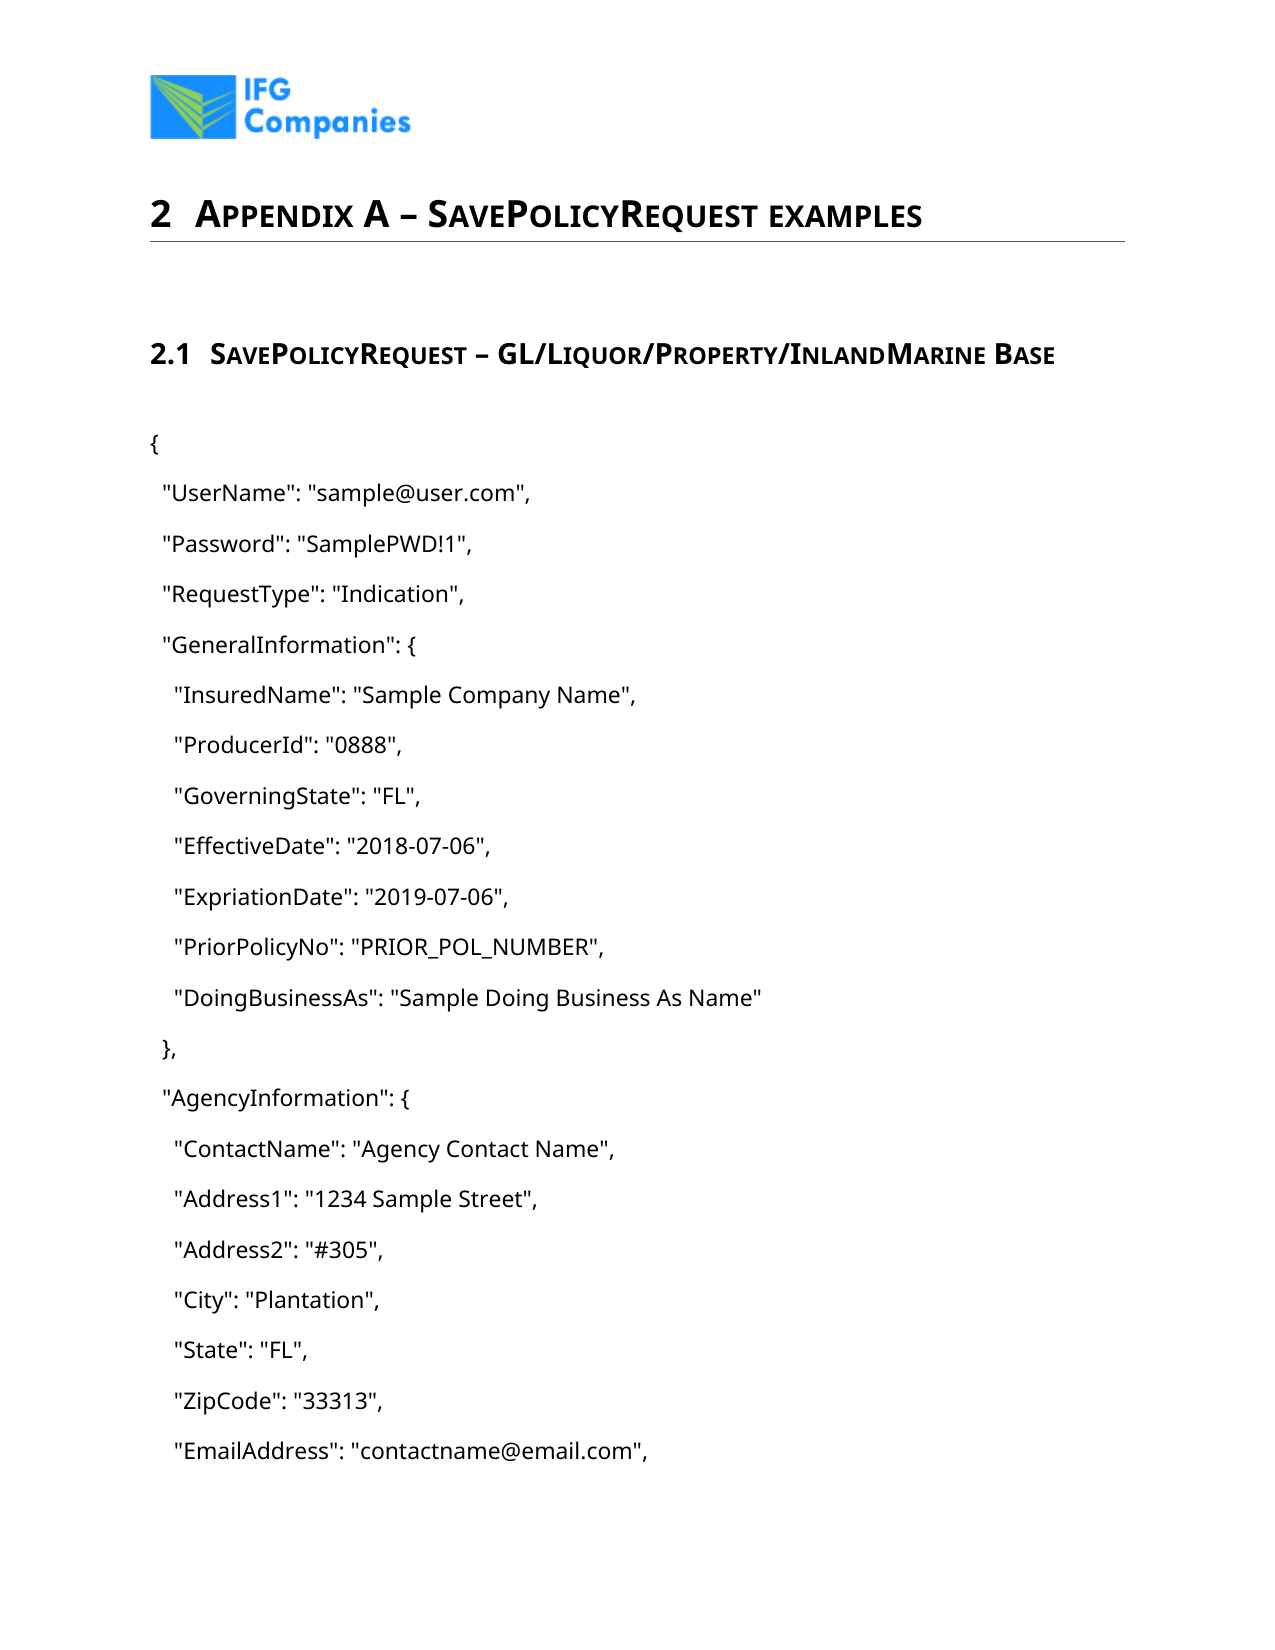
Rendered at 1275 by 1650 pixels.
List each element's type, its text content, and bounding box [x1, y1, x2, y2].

text "State": "FL", [150, 1334, 1125, 1366]
text "EmailAddress": "contactname@email.com", [150, 1435, 1125, 1466]
text "ExpriationDate": "2019-07-06", [150, 881, 1125, 912]
text "DoingBusinessAs": "Sample Doing Business As Name" [150, 981, 1125, 1013]
picture [150, 75, 419, 141]
text }, [150, 1032, 1125, 1063]
text "City": "Plantation", [150, 1284, 1125, 1315]
text "Address2": "#305", [150, 1233, 1125, 1265]
text "EffectiveDate": "2018-07-06", [150, 830, 1125, 861]
text "AgencyInformation": { [150, 1082, 1125, 1113]
text "RequestType": "Indication", [150, 578, 1125, 609]
text "Address1": "1234 Sample Street", [150, 1183, 1125, 1214]
text "GeneralInformation": { [150, 628, 1125, 660]
text "InsuredName": "Sample Company Name", [150, 679, 1125, 710]
text "Password": "SamplePWD!1", [150, 528, 1125, 559]
text "PriorPolicyNo": "PRIOR_POL_NUMBER", [150, 931, 1125, 962]
text "ContactName": "Agency Contact Name", [150, 1133, 1125, 1164]
text "UserName": "sample@user.com", [150, 477, 1125, 508]
text { [150, 427, 1125, 458]
text "GoverningState": "FL", [150, 780, 1125, 811]
subtitle SavePolicyRequest – GL/Liquor/Property/InlandMarine Base [150, 334, 1125, 373]
text "ZipCode": "33313", [150, 1385, 1125, 1416]
text "ProducerId": "0888", [150, 729, 1125, 761]
subtitle Appendix A – SavePolicyRequest examples [150, 187, 1125, 241]
